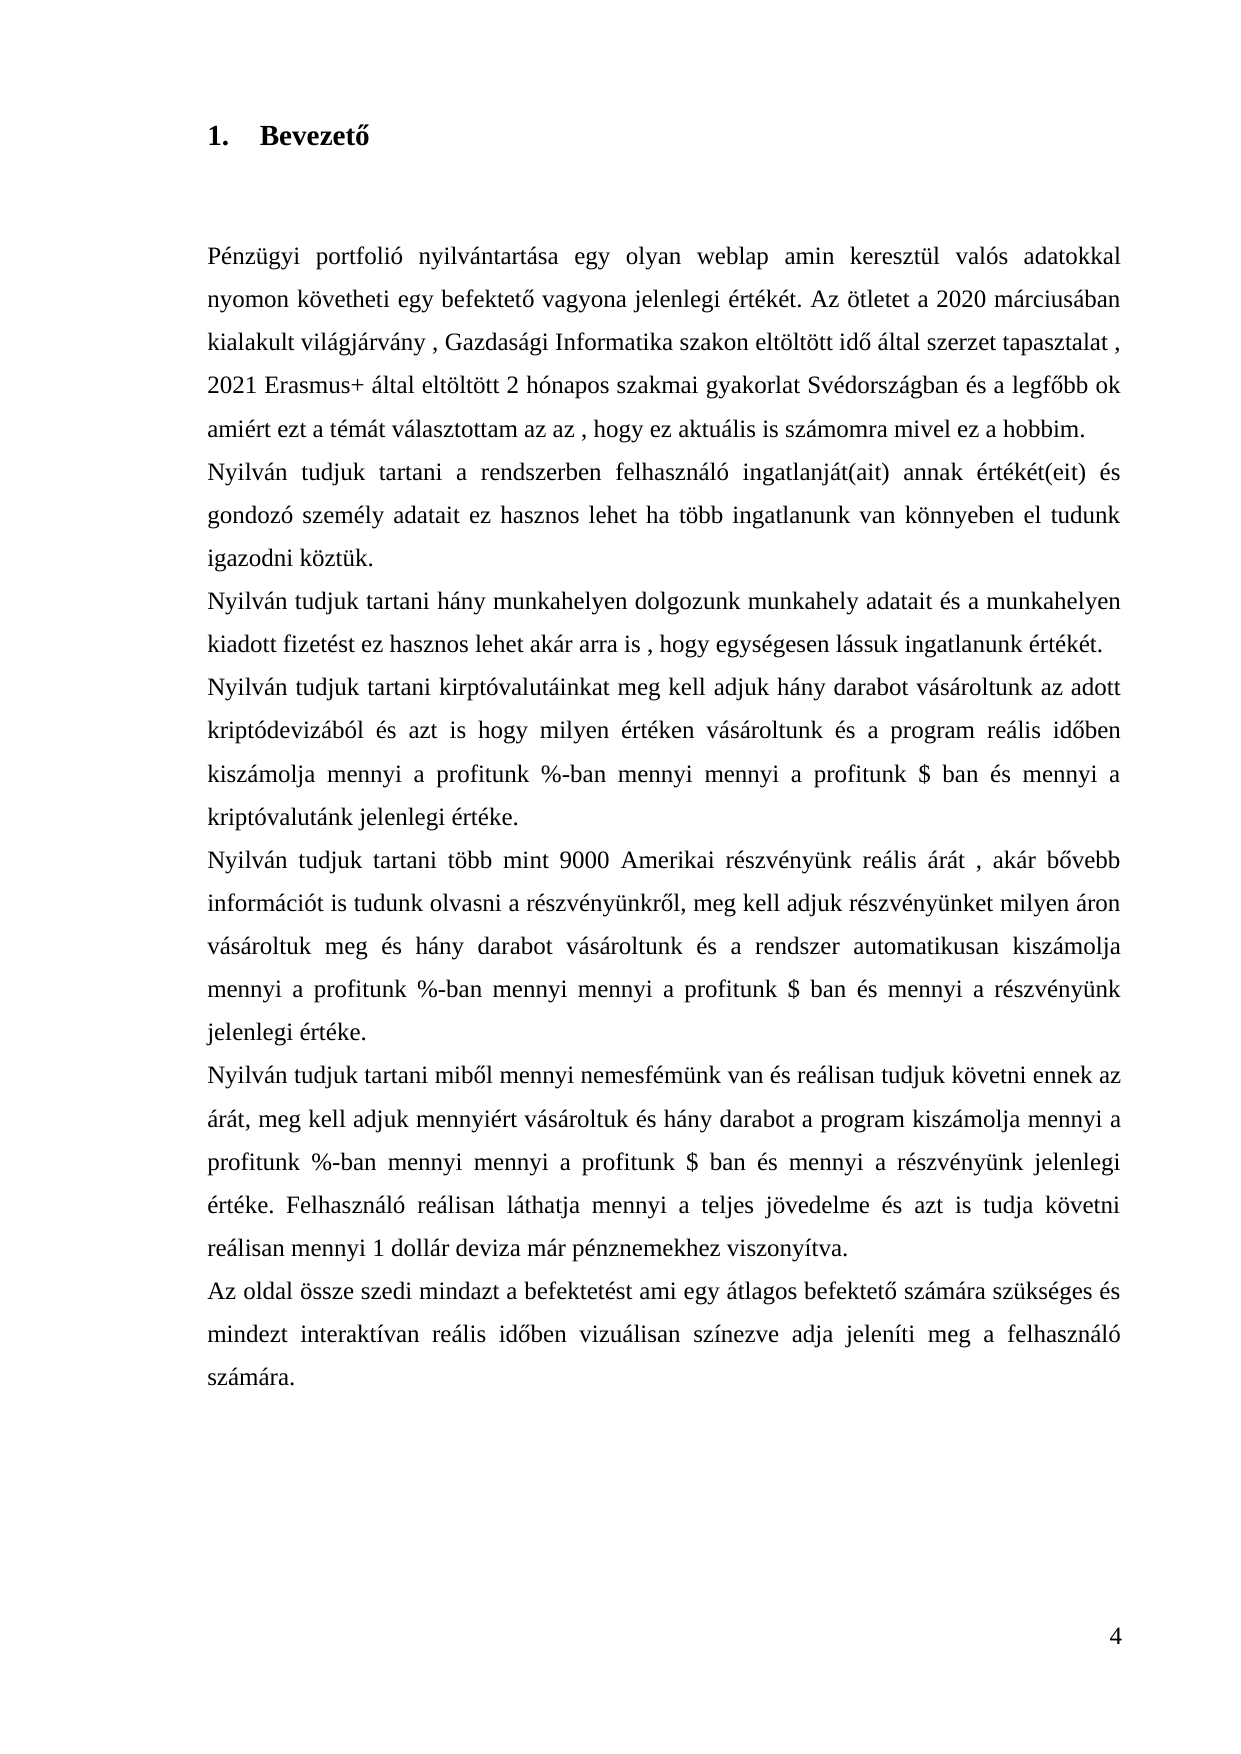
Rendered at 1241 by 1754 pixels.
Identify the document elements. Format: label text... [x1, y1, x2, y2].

text Nyilván tudjuk tartani hány munkahelyen dolgozunk munkahely adatait és a munkahelyen kiadott fizetést ez hasznos lehet akár arra is , hogy egységesen lássuk ingatlanunk értékét. [207, 586, 1122, 658]
text Nyilván tudjuk tartani kirptóvalutáinkat meg kell adjuk hány darabot vásároltunk az adott kriptódevizából és azt is hogy milyen értéken vásároltunk és a program reális időben kiszámolja mennyi a profitunk %-ban mennyi mennyi a profitunk $ ban és mennyi a kriptóvalutánk jelenlegi értéke. [207, 672, 1122, 831]
text Nyilván tudjuk tartani miből mennyi nemesfémünk van és reálisan tudjuk követni ennek az árát, meg kell adjuk mennyiért vásároltuk és hány darabot a program kiszámolja mennyi a profitunk %-ban mennyi mennyi a profitunk $ ban és mennyi a részvényünk jelenlegi értéke. Felhasználó reálisan láthatja mennyi a teljes jövedelme és azt is tudja követni reálisan mennyi 1 dollár deviza már pénznemekhez viszonyítva. [207, 1061, 1122, 1262]
text Nyilván tudjuk tartani több mint 9000 Amerikai részvényünk reális árát , akár bővebb információt is tudunk olvasni a részvényünkről, meg kell adjuk részvényünket milyen áron vásároltuk meg és hány darabot vásároltunk és a rendszer automatikusan kiszámolja mennyi a profitunk %-ban mennyi mennyi a profitunk $ ban és mennyi a részvényünk jelenlegi értéke. [207, 845, 1122, 1046]
subtitle Bevezető [207, 118, 1122, 152]
text Az oldal össze szedi mindazt a befektetést ami egy átlagos befektető számára szükséges és mindezt interaktívan reális időben vizuálisan színezve adja jeleníti meg a felhasználó számára. [207, 1276, 1122, 1391]
text Nyilván tudjuk tartani a rendszerben felhasználó ingatlanját(ait) annak értékét(eit) és gondozó személy adatait ez hasznos lehet ha több ingatlanunk van könnyeben el tudunk igazodni köztük. [207, 457, 1122, 572]
text Pénzügyi portfolió nyilvántartása egy olyan weblap amin keresztül valós adatokkal nyomon követheti egy befektető vagyona jelenlegi értékét. Az ötletet a 2020 márciusában kialakult világjárvány , Gazdasági Informatika szakon eltöltött idő által szerzet tapasztalat , 2021 Erasmus+ által eltöltött 2 hónapos szakmai gyakorlat Svédországban és a legfőbb ok amiért ezt a témát választottam az az , hogy ez aktuális is számomra mivel ez a hobbim. [207, 241, 1122, 442]
